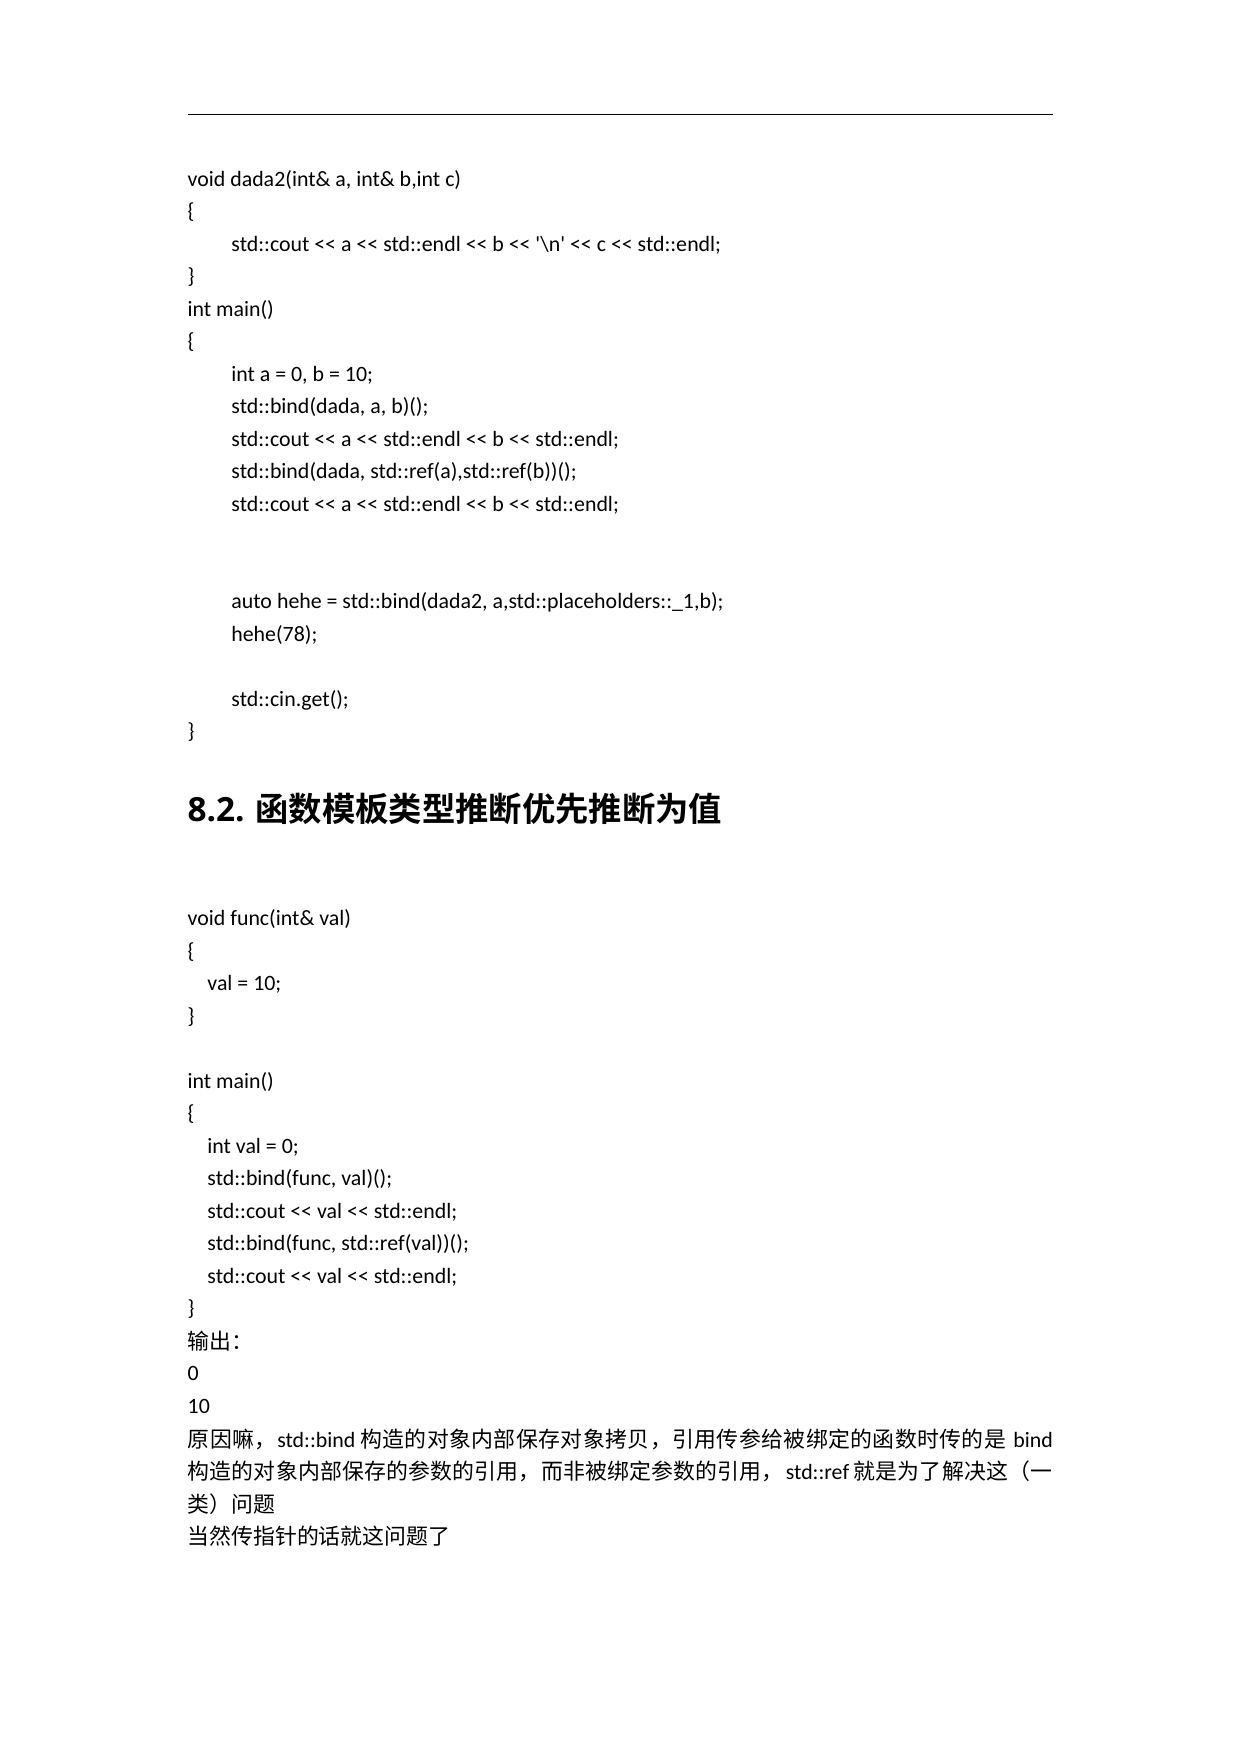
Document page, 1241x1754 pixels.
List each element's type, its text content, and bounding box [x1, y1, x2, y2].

text int a = 0, b = 10; [187, 357, 1053, 389]
text 原因嘛，std::bind构造的对象内部保存对象拷贝，引用传参给被绑定的函数时传的是bind构造的对象内部保存的参数的引用，而非被绑定参数的引用，std::ref就是为了解决这（一类）问题 [187, 1421, 1053, 1519]
text int main() [187, 1064, 1053, 1096]
text { [187, 324, 1053, 357]
text std::bind(func, std::ref(val))(); [187, 1226, 1053, 1259]
text 输出： [187, 1324, 1053, 1356]
text } [187, 259, 1053, 292]
text hehe(78); [187, 617, 1053, 649]
text std::bind(func, val)(); [187, 1161, 1053, 1194]
subtitle 函数模板类型推断优先推断为值 [187, 774, 1053, 839]
text void func(int& val) [187, 901, 1053, 934]
text } [187, 1291, 1053, 1324]
text 0 [187, 1356, 1053, 1389]
text void dada2(int& a, int& b,int c) [187, 162, 1053, 194]
text } [187, 999, 1053, 1031]
text auto hehe = std::bind(dada2, a,std::placeholders::_1,b); [187, 584, 1053, 617]
text std::cin.get(); [187, 682, 1053, 714]
text int main() [187, 292, 1053, 324]
text std::bind(dada, a, b)(); [187, 389, 1053, 422]
text 当然传指针的话就这问题了 [187, 1519, 1053, 1551]
text } [187, 714, 1053, 747]
text std::cout << a << std::endl << b << '\n' << c << std::endl; [187, 227, 1053, 259]
text int val = 0; [187, 1129, 1053, 1161]
text std::cout << val << std::endl; [187, 1194, 1053, 1226]
text std::cout << a << std::endl << b << std::endl; [187, 487, 1053, 519]
text { [187, 1096, 1053, 1129]
text { [187, 934, 1053, 966]
text val = 10; [187, 966, 1053, 999]
text { [187, 194, 1053, 227]
text std::cout << val << std::endl; [187, 1259, 1053, 1291]
text std::bind(dada, std::ref(a),std::ref(b))(); [187, 454, 1053, 487]
text std::cout << a << std::endl << b << std::endl; [187, 422, 1053, 454]
text 10 [187, 1389, 1053, 1421]
